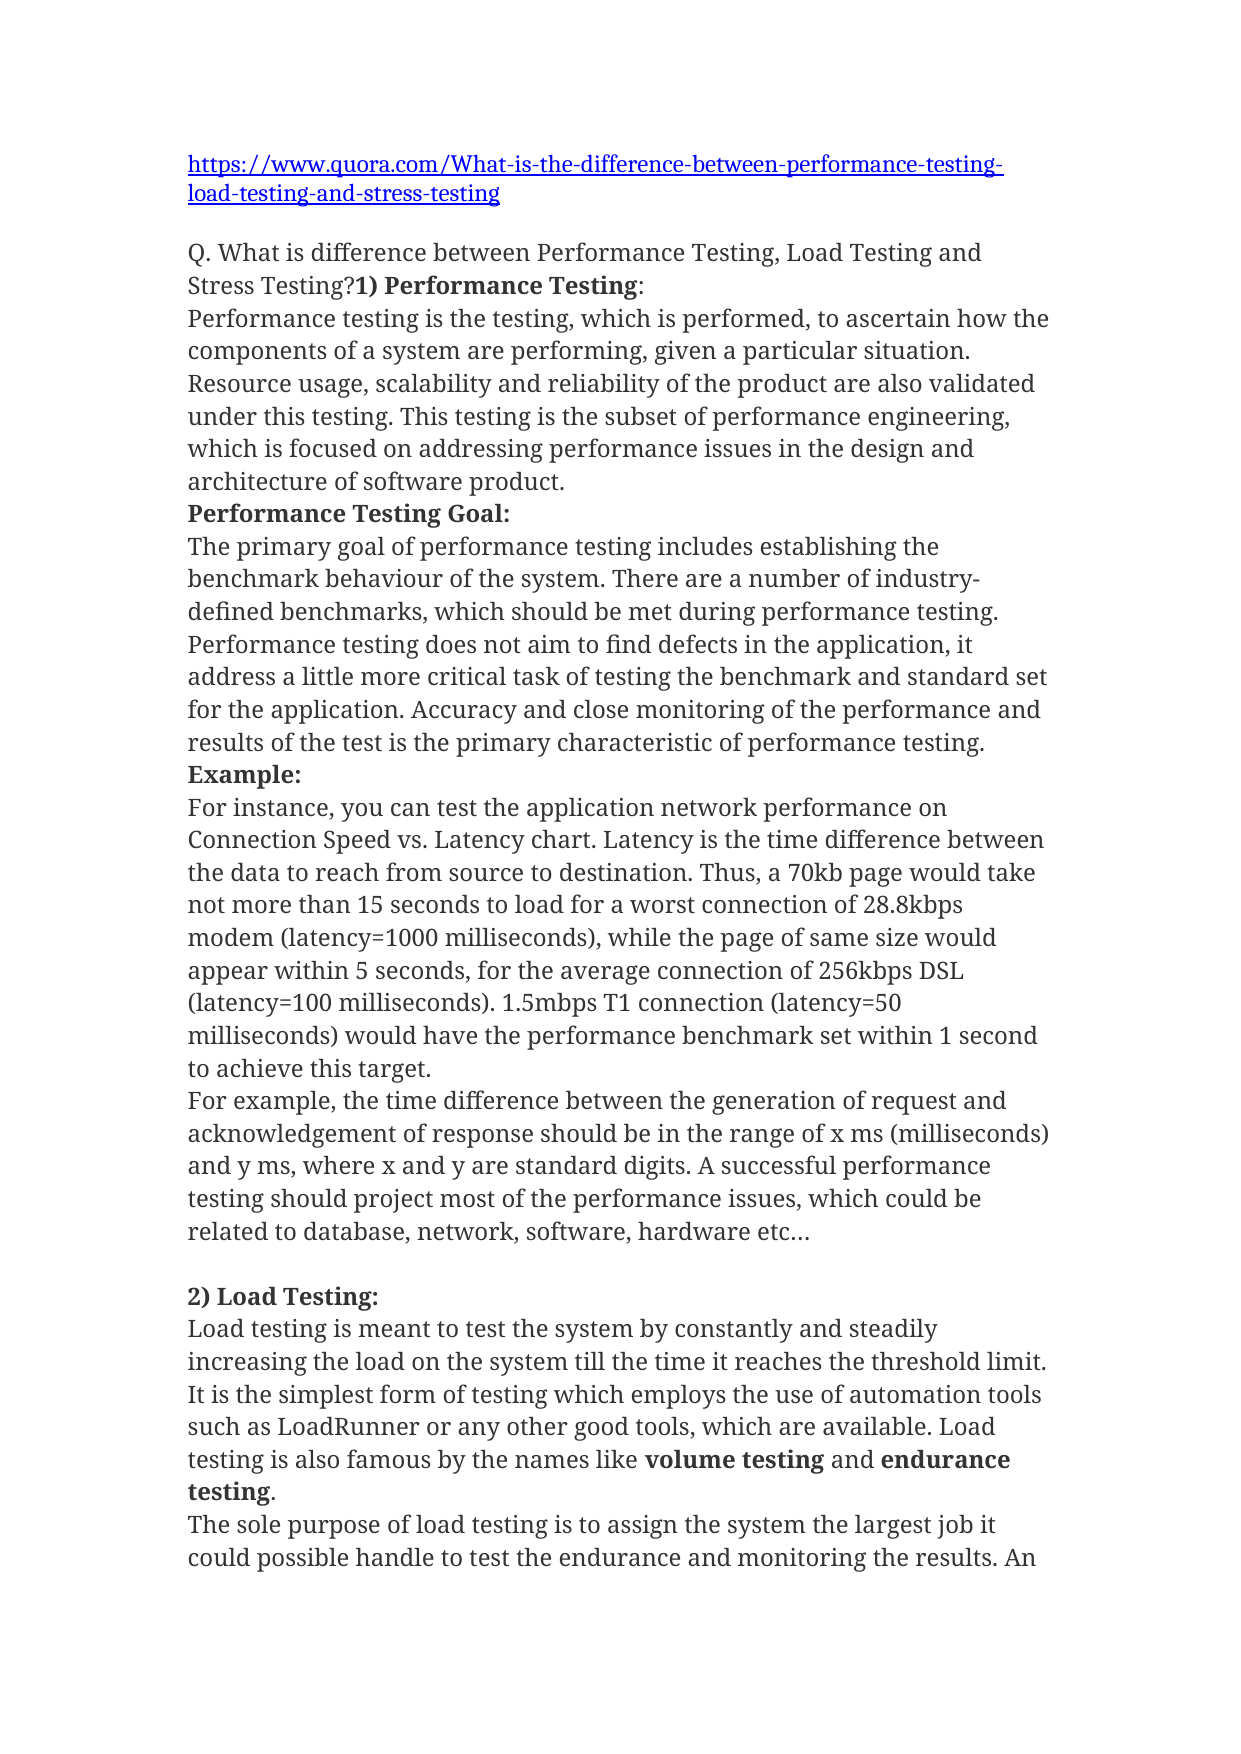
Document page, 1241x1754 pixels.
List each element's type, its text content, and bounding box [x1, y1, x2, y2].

text https://www.quora.com/What-is-the-difference-between-performance-testing-load-testing-and-stress-testing [187, 150, 1053, 207]
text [187, 1247, 1053, 1573]
text Q. What is difference between Performance Testing, Load Testing and Stress Testing?1) Performance Testing: Performance testing is the testing, which is performed, to ascertain how the components of a system are performing, given a particular situation. Resource usage, scalability and reliability of the product are also validated under this testing. This testing is the subset of performance engineering, which is focused on addressing performance issues in the design and architecture of software product. Performance Testing Goal: The primary goal of performance testing includes establishing the benchmark behaviour of the system. There are a number of industry-defined benchmarks, which should be met during performance testing. Performance testing does not aim to find defects in the application, it address a little more critical task of testing the benchmark and standard set for the application. Accuracy and close monitoring of the performance and results of the test is the primary characteristic of performance testing. Example: For instance, you can test the application network performance on Connection Speed vs. Latency chart. Latency is the time difference between the data to reach from source to destination. Thus, a 70kb page would take not more than 15 seconds to load for a worst connection of 28.8kbps modem (latency=1000 milliseconds), while the page of same size would appear within 5 seconds, for the average connection of 256kbps DSL (latency=100 milliseconds). 1.5mbps T1 connection (latency=50 milliseconds) would have the performance benchmark set within 1 second to achieve this target. For example, the time difference between the generation of request and acknowledgement of response should be in the range of x ms (milliseconds) and y ms, where x and y are standard digits. A successful performance testing should project most of the performance issues, which could be related to database, network, software, hardware etc… [187, 236, 1053, 1247]
